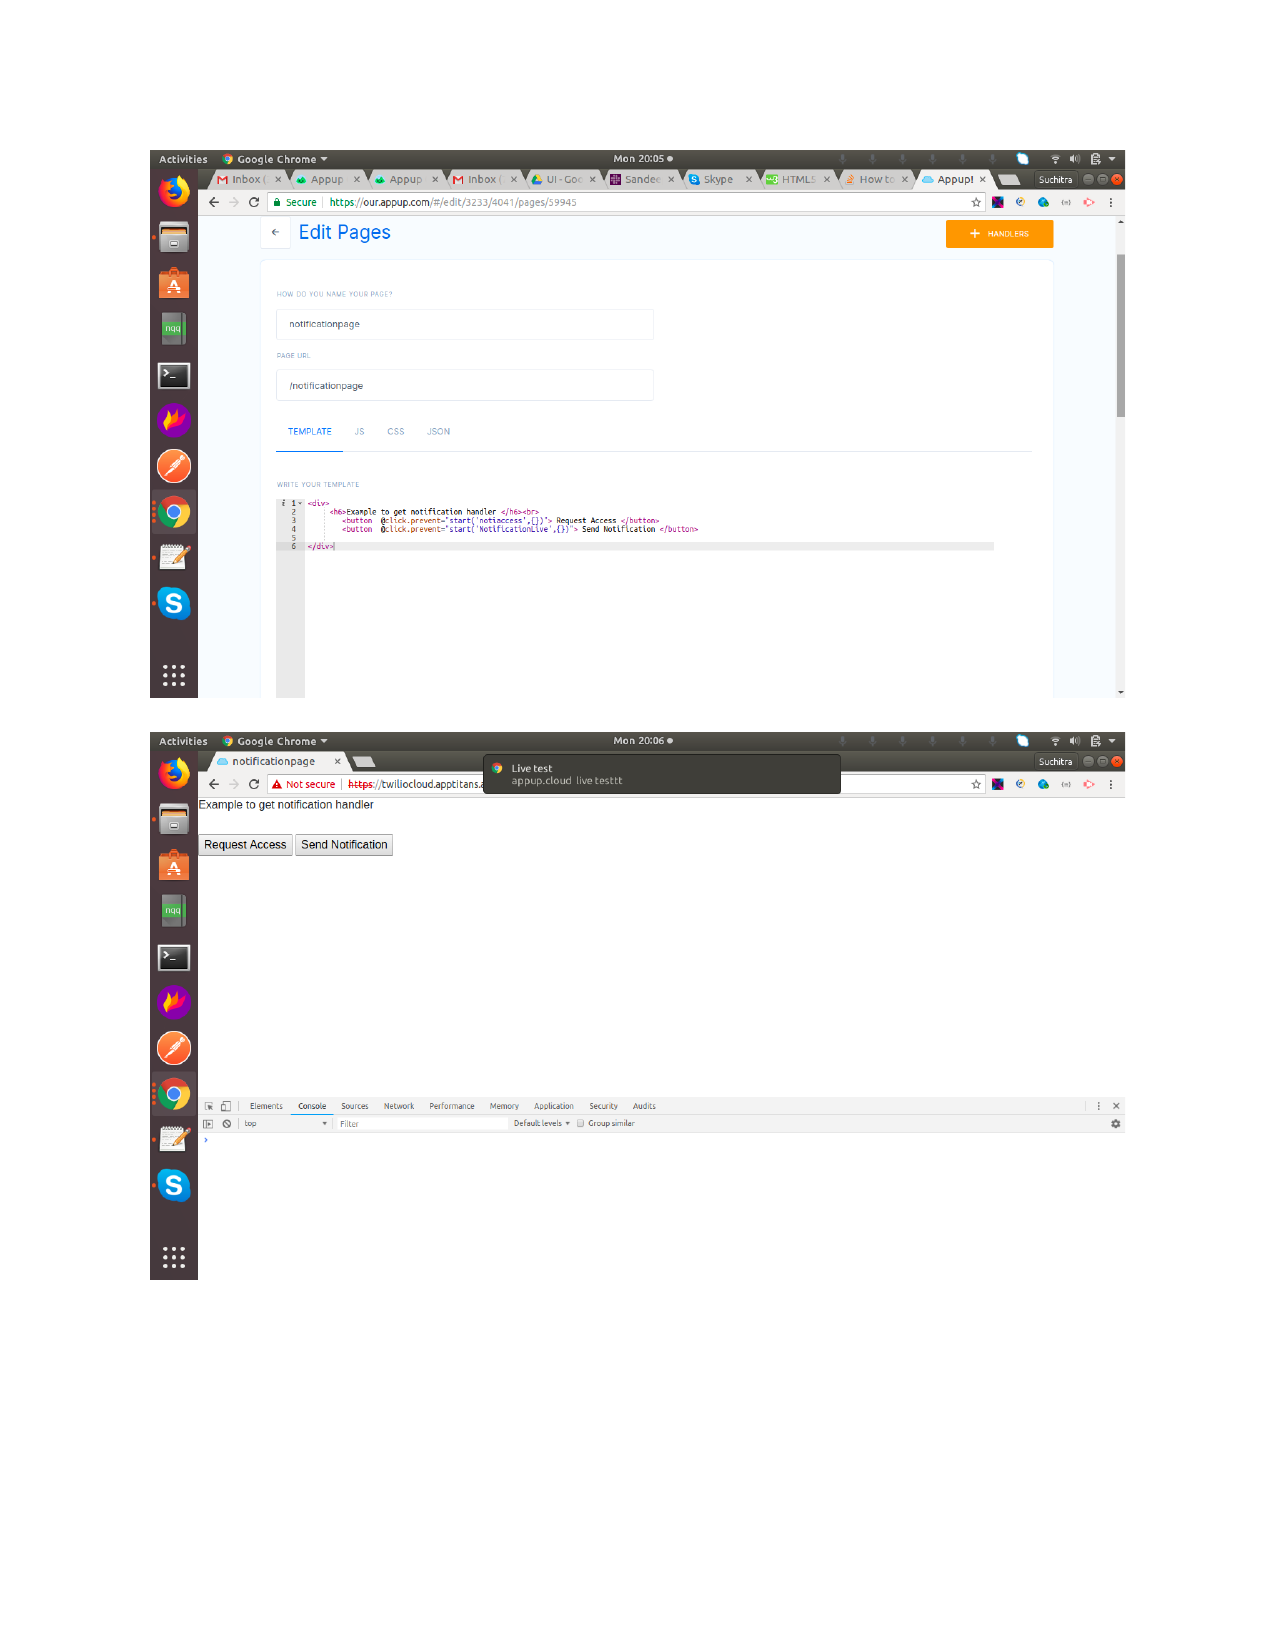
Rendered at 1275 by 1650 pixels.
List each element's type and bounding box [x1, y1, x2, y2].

picture [150, 732, 1125, 1280]
picture [150, 150, 1125, 698]
